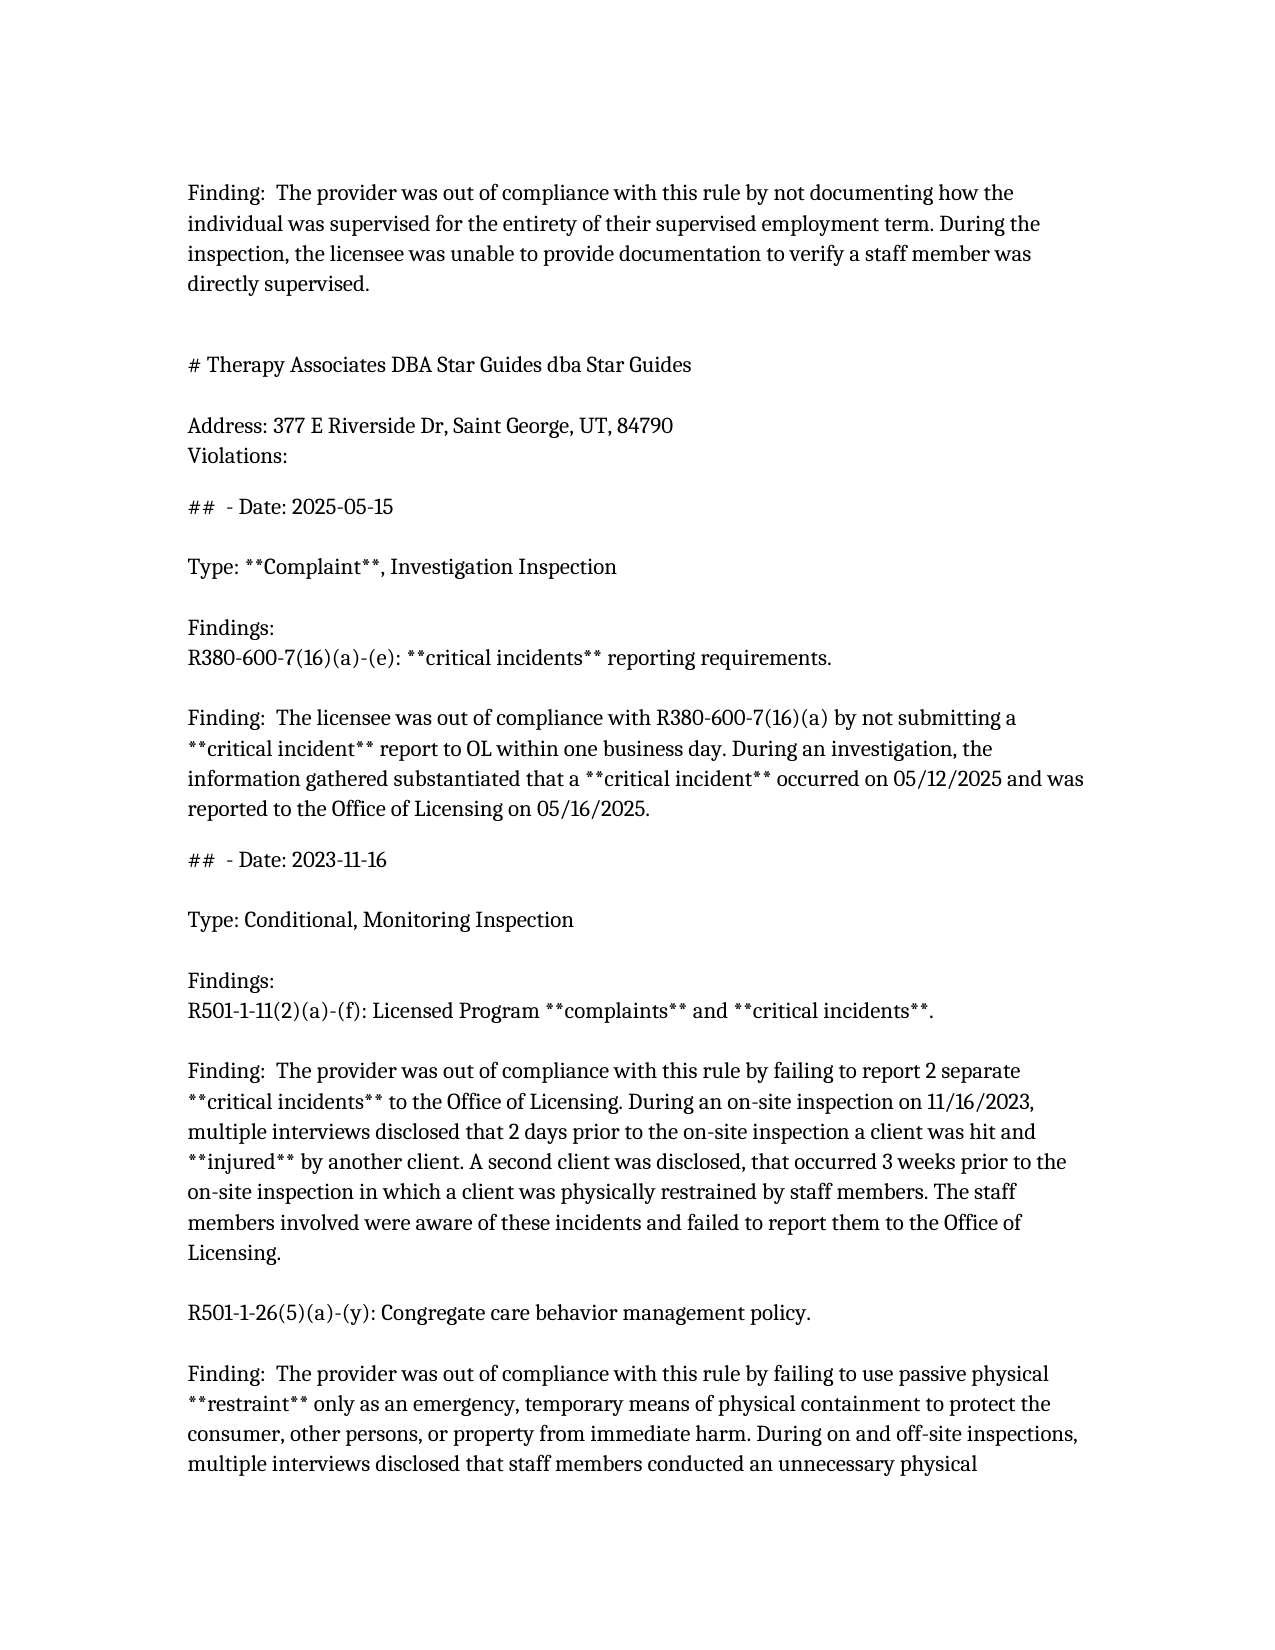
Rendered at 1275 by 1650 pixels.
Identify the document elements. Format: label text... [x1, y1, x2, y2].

text # Therapy Associates DBA Star Guides dba Star Guides Address: 377 E Riverside Dr, Saint George, UT, 84790 Violations: [187, 352, 1087, 469]
text ## - Date: 2025-05-15 Type: **Complaint**, Investigation Inspection Findings: R380-600-7(16)(a)-(e): **critical incidents** reporting requirements. Finding: The licensee was out of compliance with R380-600-7(16)(a) by not submitting a **critical incident** report to OL within one business day. During an investigation, the information gathered substantiated that a **critical incident** occurred on 05/12/2025 and was reported to the Office of Licensing on 05/16/2025. [187, 494, 1087, 822]
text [187, 847, 1087, 1477]
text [187, 150, 1087, 327]
